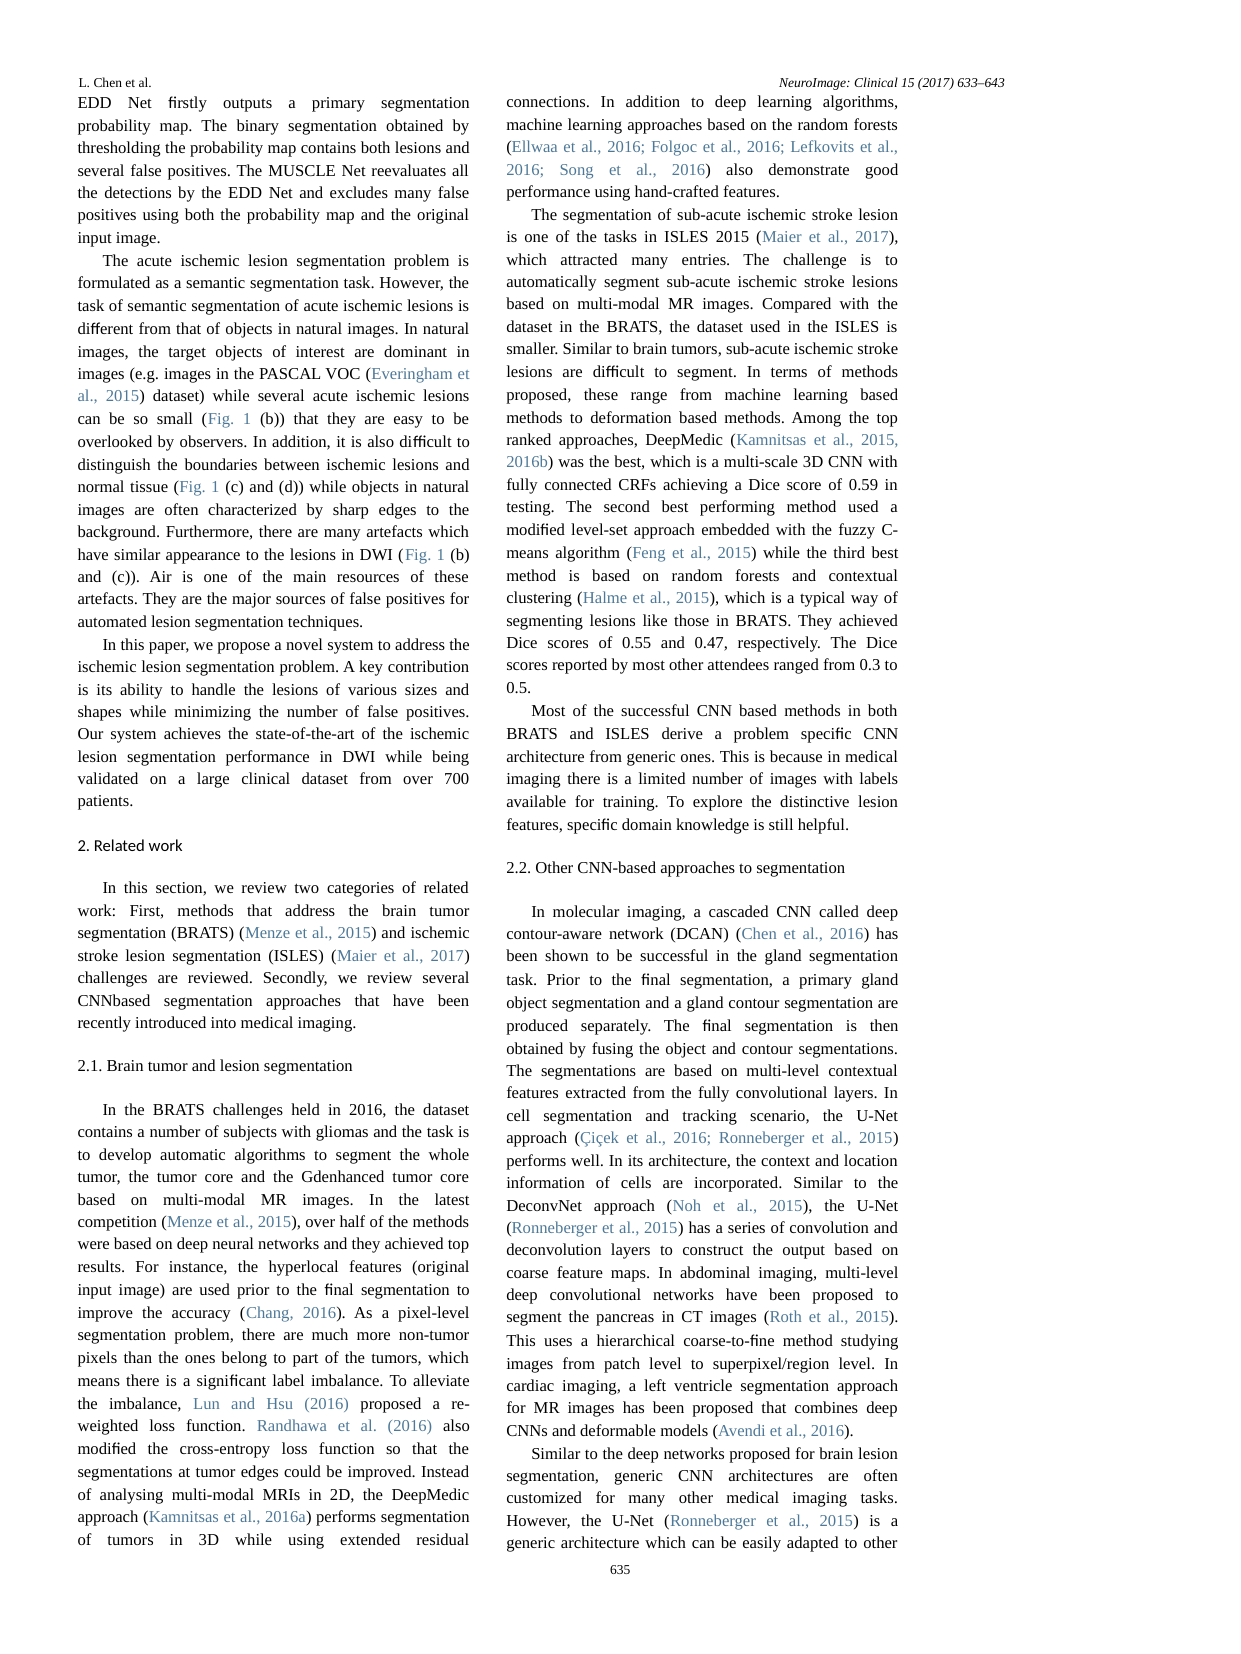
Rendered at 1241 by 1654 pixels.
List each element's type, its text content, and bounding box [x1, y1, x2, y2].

subtitle 2.2. Other CNN-based approaches to segmentation [506, 858, 883, 877]
text Most of the successful CNN based methods in both BRATS and ISLES derive a problem specific CNN architecture from generic ones. This is because in medical imaging there is a limited number of images with labels available for training. To explore the distinctive lesion features, specific domain knowledge is still helpful. [506, 701, 898, 834]
text In this paper, we propose a novel system to address the ischemic lesion segmentation problem. A key contribution is its ability to handle the lesions of various sizes and shapes while minimizing the number of false positives. Our system achieves the state-of-the-art of the ischemic lesion segmentation performance in DWI while being validated on a large clinical dataset from over 700 patients. [77, 634, 470, 810]
text In this section, we review two categories of related work: First, methods that address the brain tumor segmentation (BRATS) (Menze et al., 2015) and ischemic stroke lesion segmentation (ISLES) (Maier et al., 2017) challenges are reviewed. Secondly, we review several CNNbased segmentation approaches that have been recently introduced into medical imaging. [77, 878, 470, 1032]
text The acute ischemic lesion segmentation problem is formulated as a semantic segmentation task. However, the task of semantic segmentation of acute ischemic lesions is different from that of objects in natural images. In natural images, the target objects of interest are dominant in images (e.g. images in the PASCAL VOC (Everingham et al., 2015) dataset) while several acute ischemic lesions can be so small (Fig. 1 (b)) that they are easy to be overlooked by observers. In addition, it is also difficult to distinguish the boundaries between ischemic lesions and normal tissue (Fig. 1 (c) and (d)) while objects in natural images are often characterized by sharp edges to the background. Furthermore, there are many artefacts which have similar appearance to the lesions in DWI (Fig. 1 (b) and (c)). Air is one of the main resources of these artefacts. They are the major sources of false positives for automated lesion segmentation techniques. [77, 251, 470, 631]
text In the BRATS challenges held in 2016, the dataset contains a number of subjects with gliomas and the task is to develop automatic algorithms to segment the whole tumor, the tumor core and the Gdenhanced tumor core based on multi-modal MR images. In the latest competition (Menze et al., 2015), over half of the methods were based on deep neural networks and they achieved top results. For instance, the hyperlocal features (original input image) are used prior to the final segmentation to improve the accuracy (Chang, 2016). As a pixel-level segmentation problem, there are much more non-tumor pixels than the ones belong to part of the tumors, which means there is a significant label imbalance. To alleviate the imbalance, Lun and Hsu (2016) proposed a re-weighted loss function. Randhawa et al. (2016) also modified the cross-entropy loss function so that the segmentations at tumor edges could be improved. Instead of analysing multi-modal MRIs in 2D, the DeepMedic approach (Kamnitsas et al., 2016a) performs segmentation of tumors in 3D while using extended residual connections. In addition to deep learning algorithms, machine learning approaches based on the random forests (Ellwaa et al., 2016; Folgoc et al., 2016; Lefkovits et al., 2016; Song et al., 2016) also demonstrate good performance using hand-crafted features. [77, 1100, 470, 1548]
text In molecular imaging, a cascaded CNN called deep contour-aware network (DCAN) (Chen et al., 2016) has been shown to be successful in the gland segmentation task. Prior to the final segmentation, a primary gland object segmentation and a gland contour segmentation are produced separately. The final segmentation is then obtained by fusing the object and contour segmentations. The segmentations are based on multi-level contextual features extracted from the fully convolutional layers. In cell segmentation and tracking scenario, the U-Net approach (Çiçek et al., 2016; Ronneberger et al., 2015) performs well. In its architecture, the context and location information of cells are incorporated. Similar to the DeconvNet approach (Noh et al., 2015), the U-Net (Ronneberger et al., 2015) has a series of convolution and deconvolution layers to construct the output based on coarse feature maps. In abdominal imaging, multi-level deep convolutional networks have been proposed to segment the pancreas in CT images (Roth et al., 2015). This uses a hierarchical coarse-to-fine method studying images from patch level to superpixel/region level. In cardiac imaging, a left ventricle segmentation approach for MR images has been proposed that combines deep CNNs and deformable models (Avendi et al., 2016). [506, 901, 898, 1440]
subtitle 2. Related work [77, 835, 454, 855]
text The segmentation of sub-acute ischemic stroke lesion is one of the tasks in ISLES 2015 (Maier et al., 2017), which attracted many entries. The challenge is to automatically segment sub-acute ischemic stroke lesions based on multi-modal MR images. Compared with the dataset in the BRATS, the dataset used in the ISLES is smaller. Similar to brain tumors, sub-acute ischemic stroke lesions are difficult to segment. In terms of methods proposed, these range from machine learning based methods to deformation based methods. Among the top ranked approaches, DeepMedic (Kamnitsas et al., 2015, 2016b) was the best, which is a multi-scale 3D CNN with fully connected CRFs achieving a Dice score of 0.59 in testing. The second best performing method used a modified level-set approach embedded with the fuzzy C-means algorithm (Feng et al., 2015) while the third best method is based on random forests and contextual clustering (Halme et al., 2015), which is a typical way of segmenting lesions like those in BRATS. They achieved Dice scores of 0.55 and 0.47, respectively. The Dice scores reported by most other attendees ranged from 0.3 to 0.5. [506, 204, 898, 697]
subtitle 2.1. Brain tumor and lesion segmentation [77, 1056, 454, 1075]
